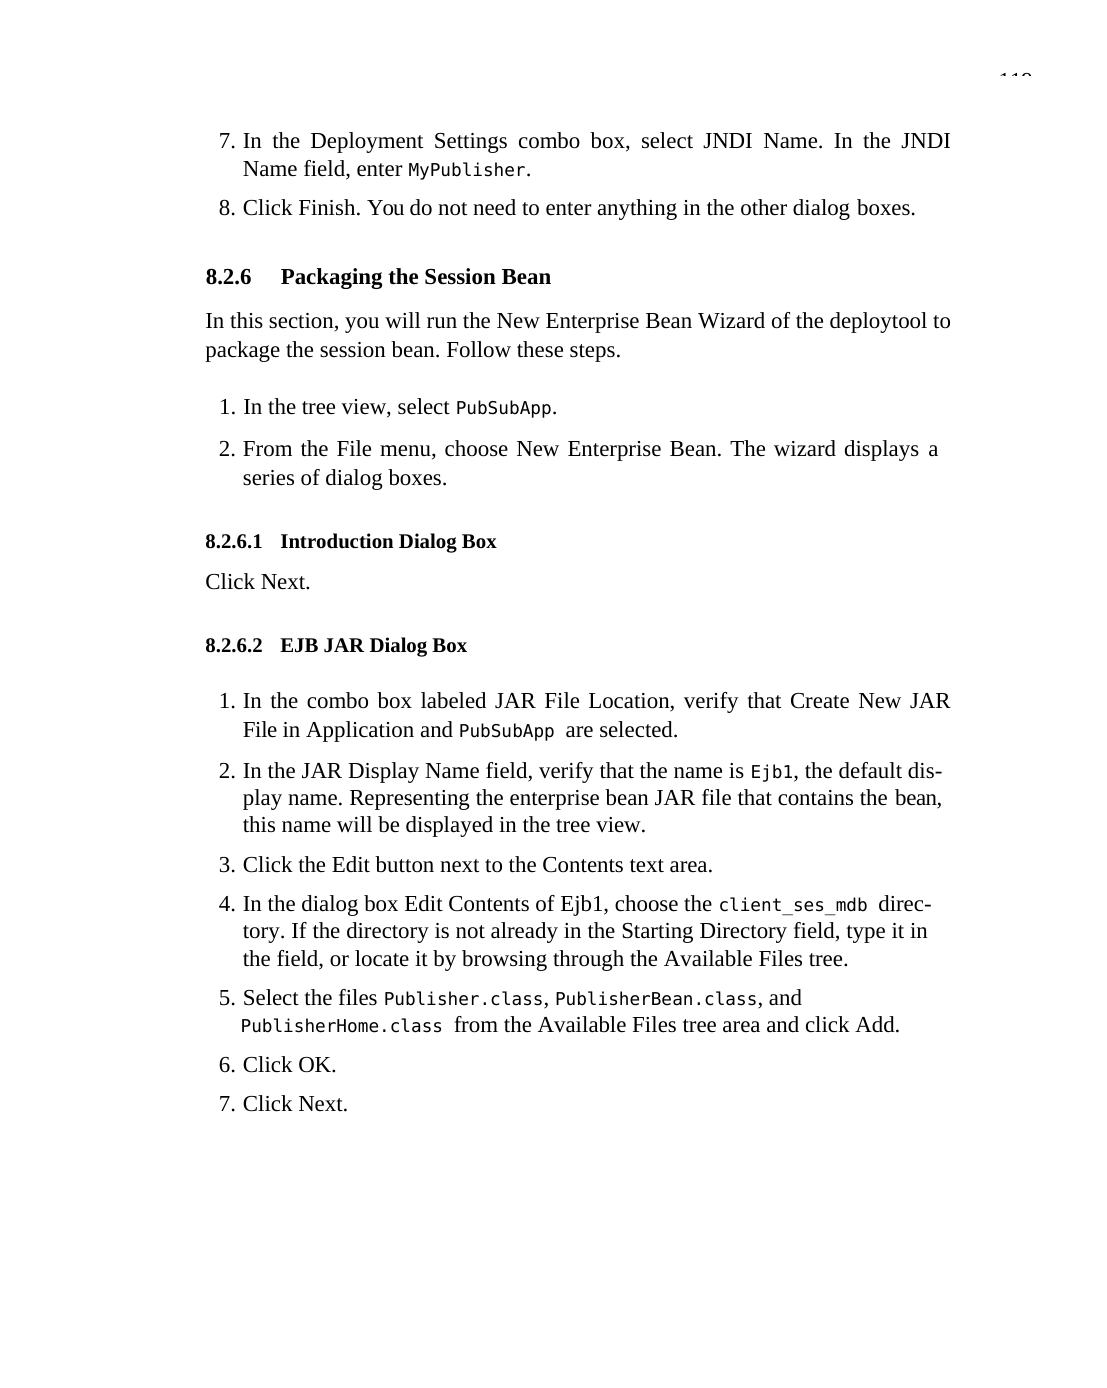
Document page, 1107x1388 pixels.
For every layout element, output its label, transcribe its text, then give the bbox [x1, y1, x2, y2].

text PublisherHome.class from the Available Files tree area and click Add. [184, 1011, 957, 1037]
subtitle Packaging the Session Bean [137, 263, 551, 289]
list In the dialog box Edit Contents of Ejb1, choose the client_ses_mdb direc- tory. If the directory is not already in the Starting Directory field, type it in the field, or locate it by browsing through the Available Files tree. [219, 890, 950, 971]
text In this section, you will run the New Enterprise Bean Wizard of the deploytool to package the session bean. Follow these steps. [205, 307, 989, 362]
list EJB JAR Dialog Box [205, 633, 1029, 657]
list Click Next. [219, 1090, 1029, 1117]
list Click OK. [219, 1051, 1029, 1077]
text Click Next. [205, 568, 1029, 594]
list Introduction Dialog Box [205, 529, 1029, 553]
list In the combo box labeled JAR File Location, verify that Create New JAR File in Application and PubSubApp are selected. [219, 687, 950, 742]
list In the tree view, select PubSubApp. [137, 394, 557, 420]
list Click the Edit button next to the Contents text area. [219, 851, 1029, 877]
list In the Deployment Settings combo box, select JNDI Name. In the JNDI Name field, enter MyPublisher. [219, 128, 951, 181]
list Click Finish. You do not need to enter anything in the other dialog boxes. [219, 194, 1029, 221]
list From the File menu, choose New Enterprise Bean. The wizard displays a series of dialog boxes. [219, 435, 938, 491]
list In the JAR Display Name field, verify that the name is Ejb1, the default dis- play name. Representing the enterprise bean JAR file that contains the bean, this name will be displayed in the tree view. [219, 757, 942, 838]
list Select the files Publisher.class, PublisherBean.class, and [219, 984, 1029, 1010]
